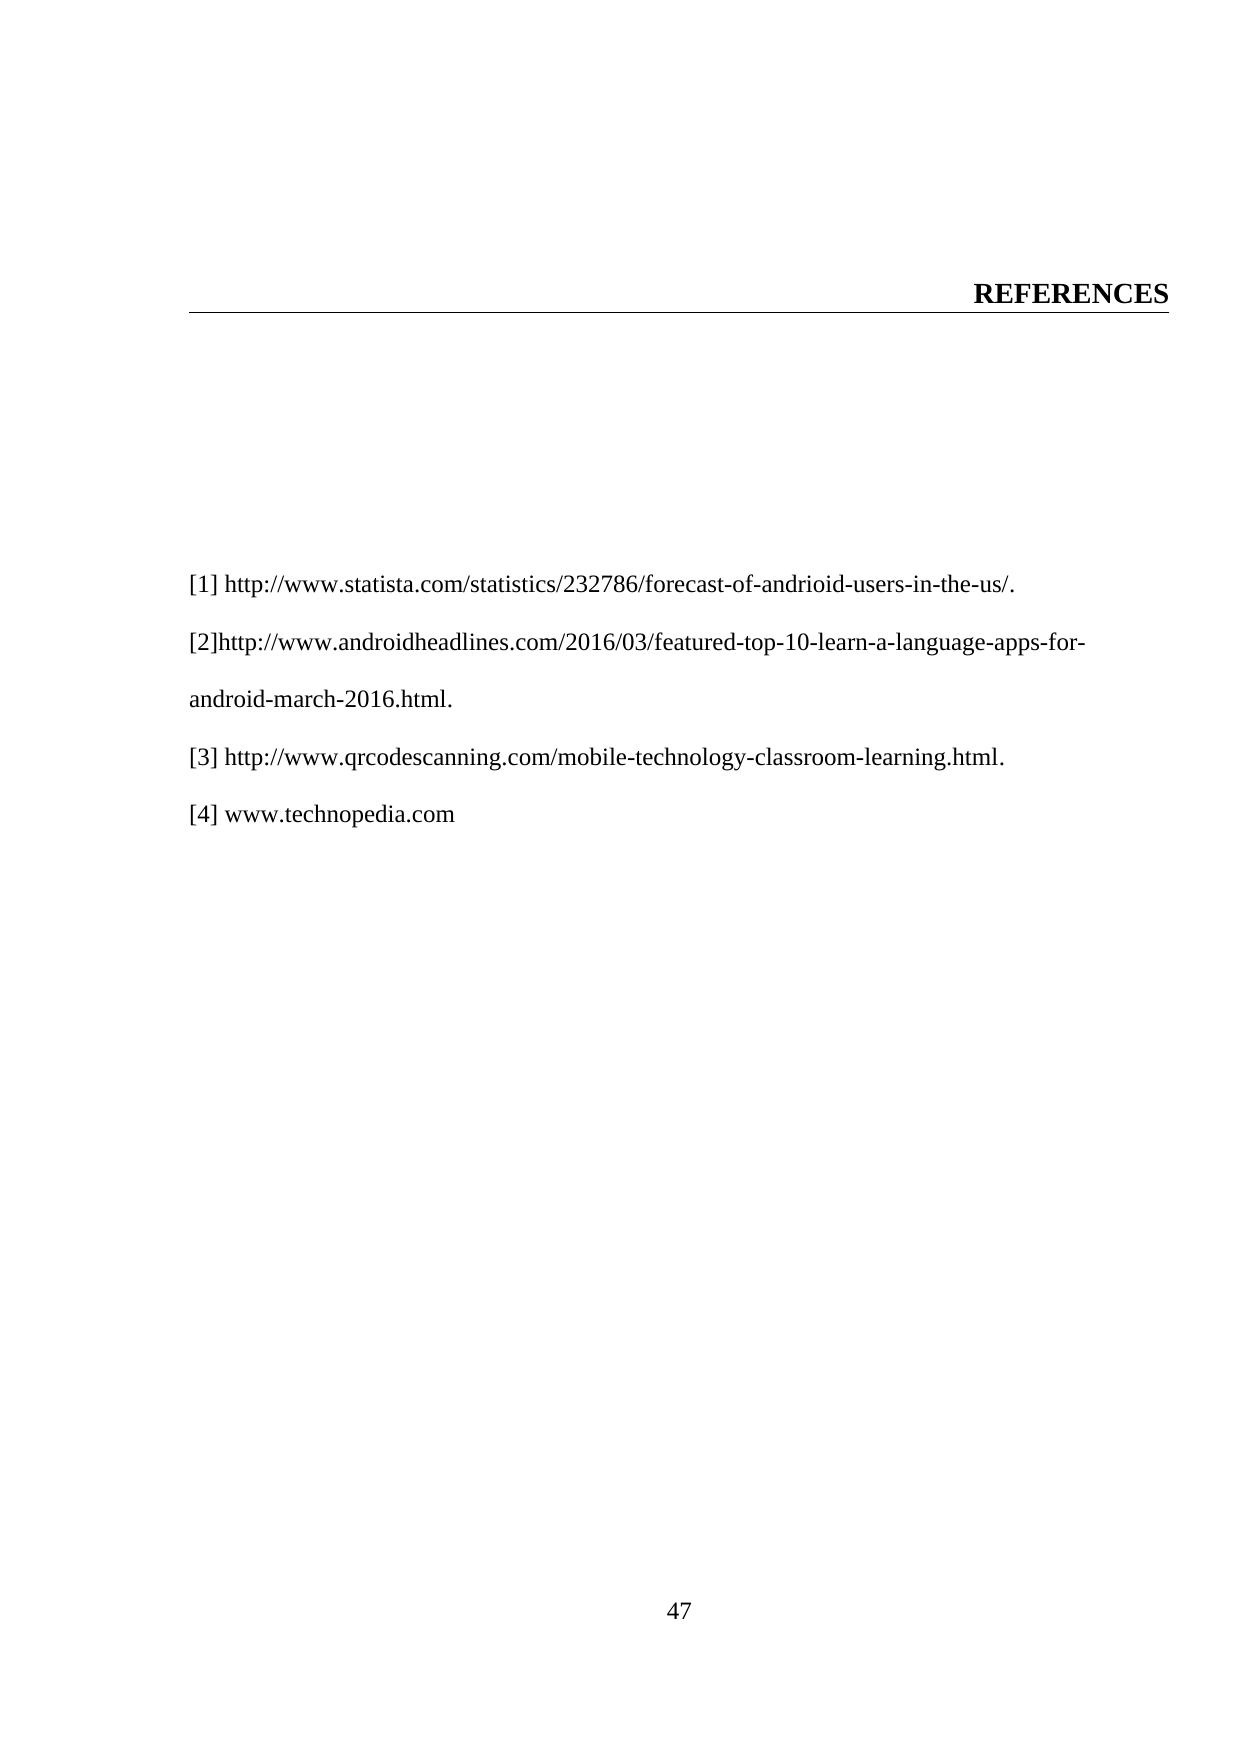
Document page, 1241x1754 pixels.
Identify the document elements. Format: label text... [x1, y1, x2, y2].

text [4] www.technopedia.com [189, 799, 1169, 828]
subtitle REFERENCES [189, 276, 1169, 312]
text [2]http://www.androidheadlines.com/2016/03/featured-top-10-learn-a-language-apps-for-android-march-2016.html. [189, 627, 1169, 713]
text [1] http://www.statista.com/statistics/232786/forecast-of-andrioid-users-in-the-us/. [189, 569, 1169, 598]
text [3] http://www.qrcodescanning.com/mobile-technology-classroom-learning.html. [189, 742, 1169, 770]
